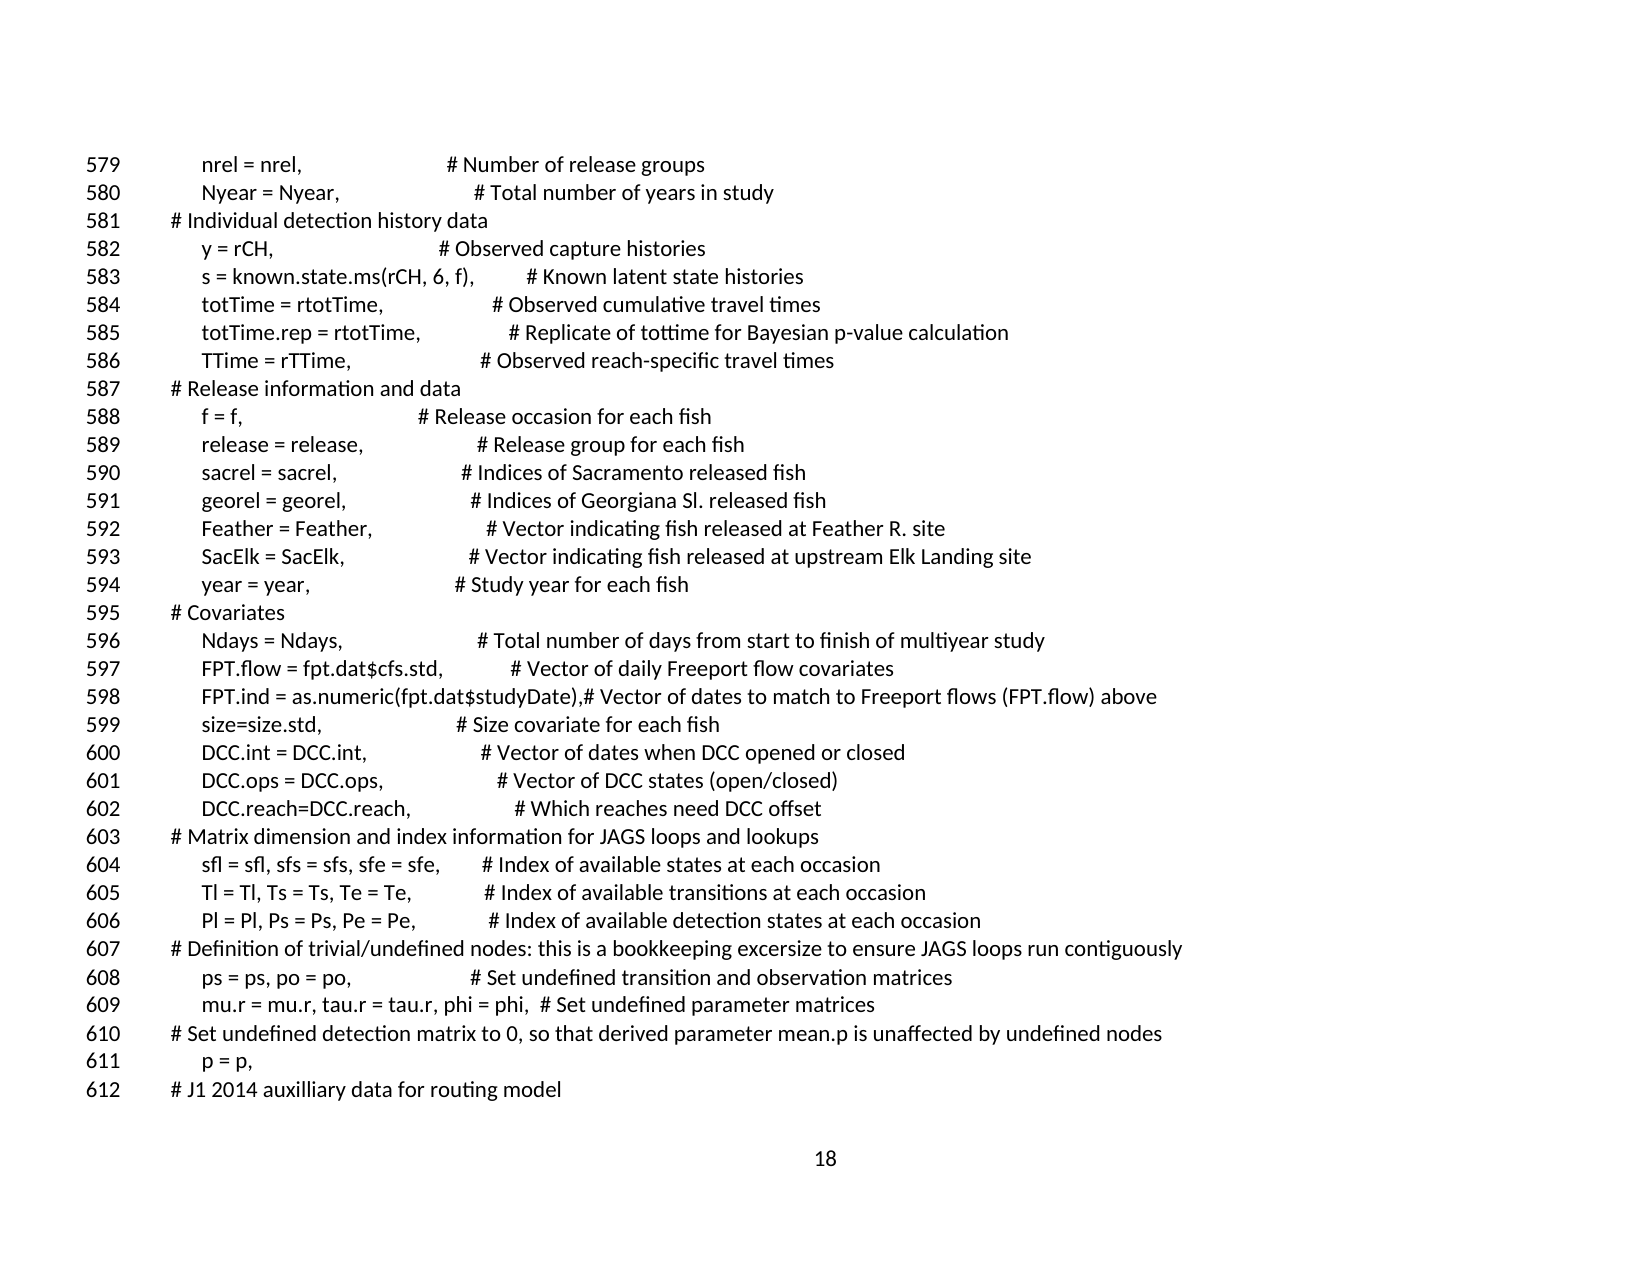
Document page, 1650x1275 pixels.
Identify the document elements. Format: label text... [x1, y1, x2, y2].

text s = known.state.ms(rCH, 6, f), # Known latent state histories [150, 262, 1500, 290]
text # Matrix dimension and index information for JAGS loops and lookups [150, 822, 1500, 851]
text georel = georel, # Indices of Georgiana Sl. released fish [150, 486, 1500, 514]
text SacElk = SacElk, # Vector indicating fish released at upstream Elk Landing site [150, 542, 1500, 570]
text # Individual detection history data [150, 206, 1500, 234]
text totTime.rep = rtotTime, # Replicate of tottime for Bayesian p-value calculation [150, 318, 1500, 346]
text release = release, # Release group for each fish [150, 430, 1500, 458]
text # J1 2014 auxilliary data for routing model [150, 1075, 1500, 1103]
text year = year, # Study year for each fish [150, 570, 1500, 598]
text FPT.ind = as.numeric(fpt.dat$studyDate),# Vector of dates to match to Freeport flows (FPT.flow) above [150, 682, 1500, 710]
text p = p, [150, 1047, 1500, 1075]
text # Definition of trivial/undefined nodes: this is a bookkeeping excersize to ensure JAGS loops run contiguously [150, 934, 1500, 963]
text # Release information and data [150, 374, 1500, 402]
text Tl = Tl, Ts = Ts, Te = Te, # Index of available transitions at each occasion [150, 878, 1500, 907]
text size=size.std, # Size covariate for each fish [150, 710, 1500, 738]
text f = f, # Release occasion for each fish [150, 402, 1500, 430]
text DCC.reach=DCC.reach, # Which reaches need DCC offset [150, 794, 1500, 822]
text y = rCH, # Observed capture histories [150, 234, 1500, 262]
text TTime = rTTime, # Observed reach-specific travel times [150, 346, 1500, 374]
text DCC.int = DCC.int, # Vector of dates when DCC opened or closed [150, 738, 1500, 766]
text totTime = rtotTime, # Observed cumulative travel times [150, 290, 1500, 318]
text FPT.flow = fpt.dat$cfs.std, # Vector of daily Freeport flow covariates [150, 654, 1500, 682]
text Ndays = Ndays, # Total number of days from start to finish of multiyear study [150, 626, 1500, 654]
text Pl = Pl, Ps = Ps, Pe = Pe, # Index of available detection states at each occasion [150, 907, 1500, 934]
text sfl = sfl, sfs = sfs, sfe = sfe, # Index of available states at each occasion [150, 851, 1500, 878]
text ps = ps, po = po, # Set undefined transition and observation matrices [150, 963, 1500, 991]
text mu.r = mu.r, tau.r = tau.r, phi = phi, # Set undefined parameter matrices [150, 991, 1500, 1019]
text Feather = Feather, # Vector indicating fish released at Feather R. site [150, 514, 1500, 542]
text DCC.ops = DCC.ops, # Vector of DCC states (open/closed) [150, 766, 1500, 794]
text sacrel = sacrel, # Indices of Sacramento released fish [150, 458, 1500, 486]
text nrel = nrel, # Number of release groups [150, 150, 1500, 178]
text # Set undefined detection matrix to 0, so that derived parameter mean.p is unaffected by undefined nodes [150, 1019, 1500, 1047]
text # Covariates [150, 598, 1500, 626]
text Nyear = Nyear, # Total number of years in study [150, 178, 1500, 206]
